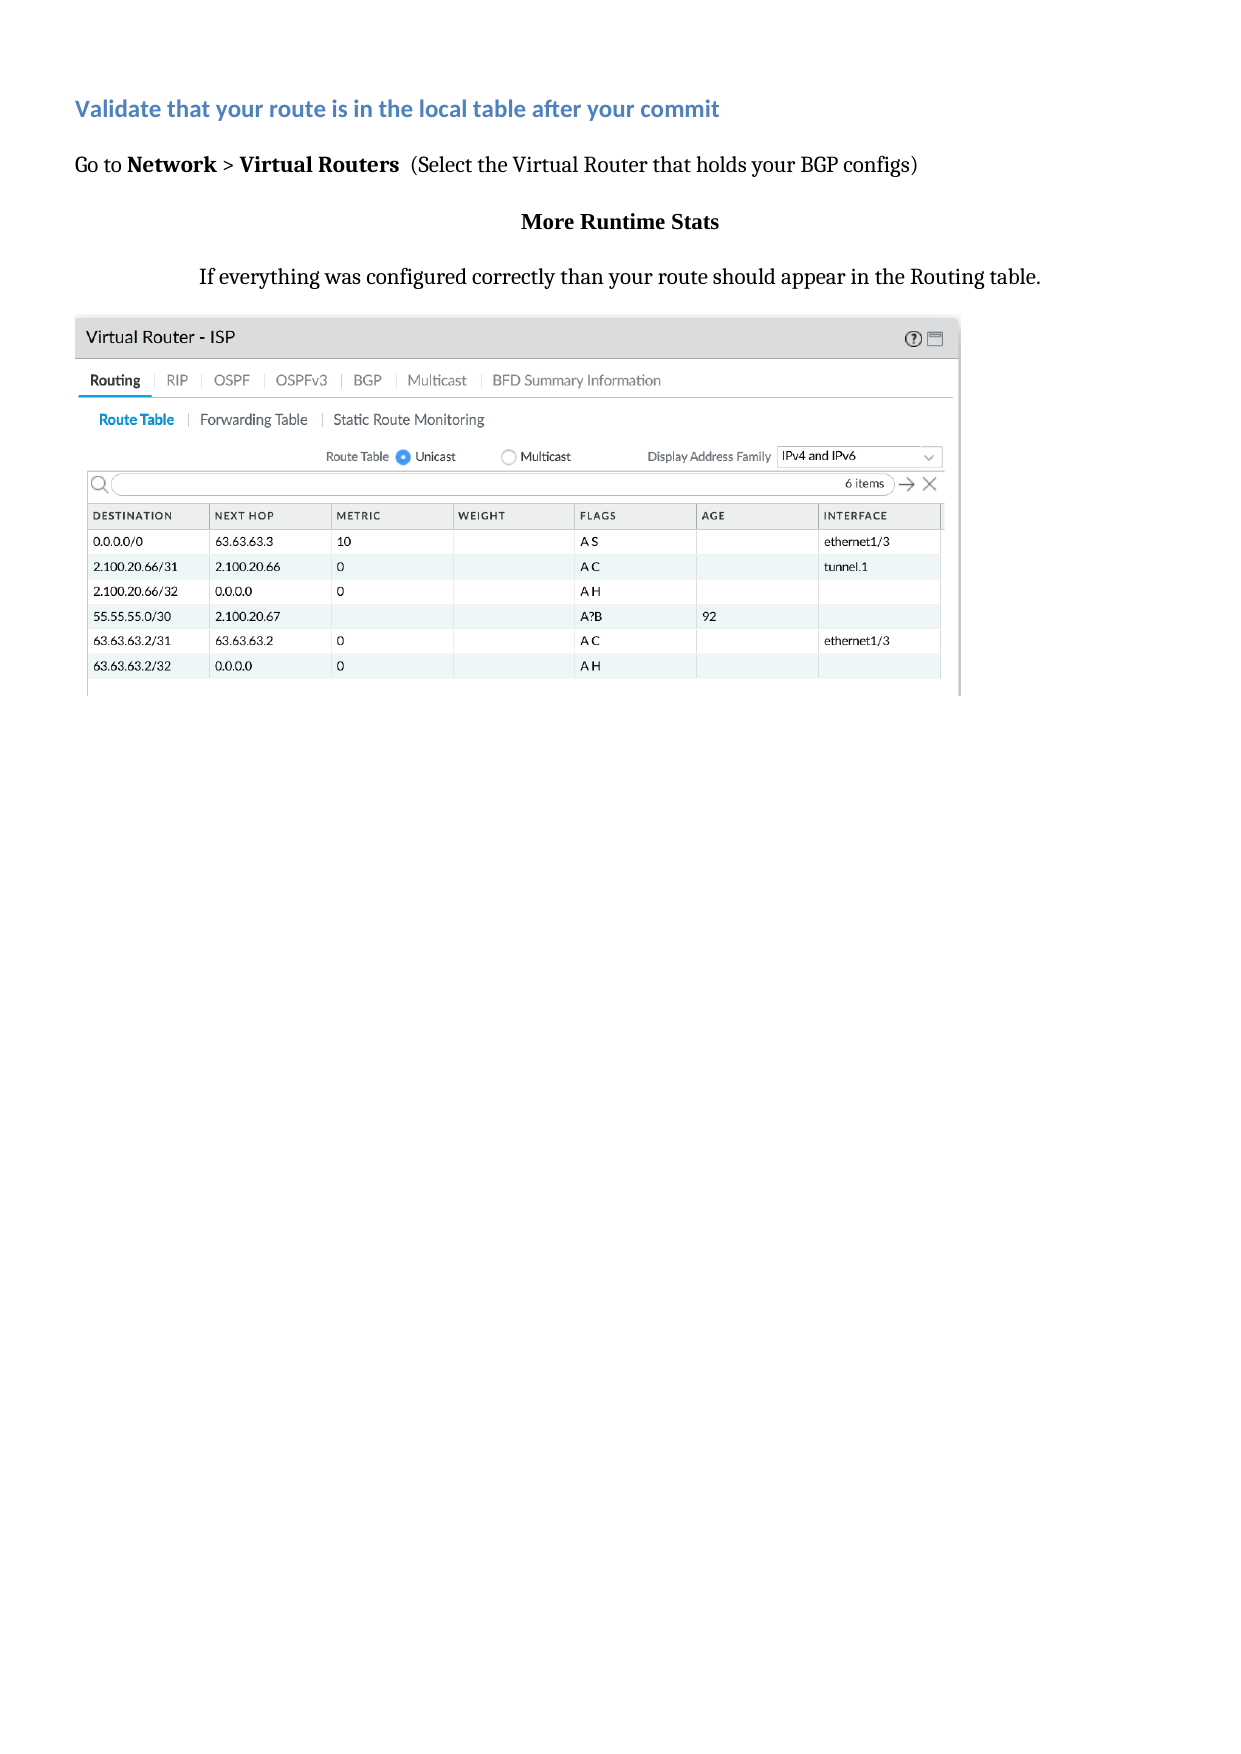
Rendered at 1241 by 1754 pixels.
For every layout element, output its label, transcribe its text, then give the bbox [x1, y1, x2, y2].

picture [75, 314, 961, 696]
text Go to Network > Virtual Routers (Select the Virtual Router that holds your BGP configs) [75, 146, 1165, 183]
subtitle Validate that your route is in the local table after your commit [75, 89, 1165, 127]
text More Runtime Stats [75, 202, 1165, 240]
text If everything was configured correctly than your route should appear in the Routing table. [75, 258, 1165, 296]
